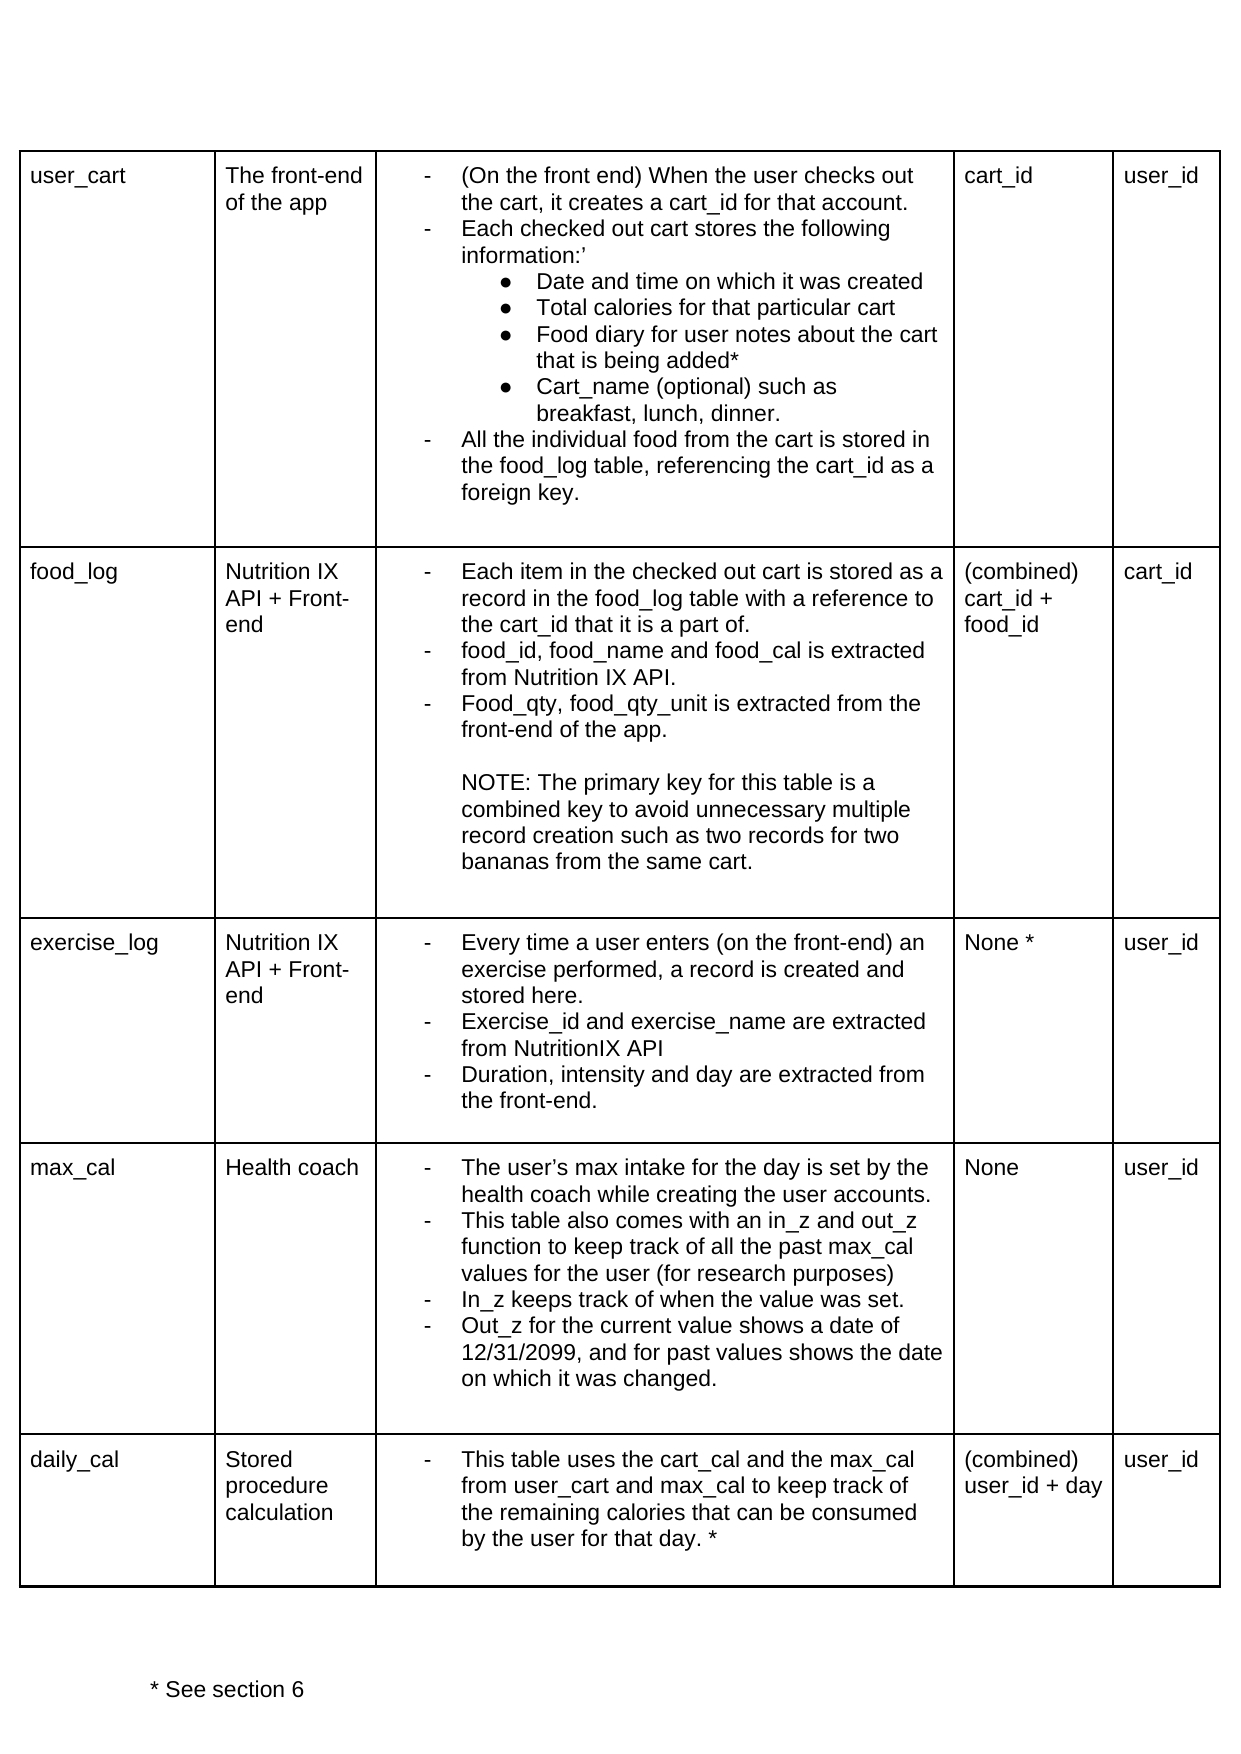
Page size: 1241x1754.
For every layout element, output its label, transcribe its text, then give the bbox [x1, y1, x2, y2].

table_cell This table uses the cart_cal and the max_cal from user_cart and max_cal to keep track of the remaining calories that can be consumed by the user for that day. * [377, 1435, 953, 1585]
table_cell Nutrition IX API + Front-end [216, 919, 375, 1142]
table_cell Every time a user enters (on the front-end) an exercise performed, a record is created and stored here. Exercise_id and exercise_name are extracted from NutritionIX API Duration, intensity and day are extracted from the front-end. [377, 919, 953, 1142]
table_cell The front-end of the app [216, 152, 375, 546]
table_cell None [955, 1144, 1112, 1433]
table_cell (combined) user_id + day [955, 1435, 1112, 1585]
table_cell Health coach [216, 1144, 375, 1433]
table_cell cart_id [955, 152, 1112, 546]
table_cell exercise_log [21, 919, 214, 1142]
table_cell None * [955, 919, 1112, 1142]
table_cell (On the front end) When the user checks out the cart, it creates a cart_id for that account. Each checked out cart stores the following information:’ Date and time on which it was created Total calories for that particular cart Food diary for user notes about the cart that is being added* Cart_name (optional) such as breakfast, lunch, dinner. All the individual food from the cart is stored in the food_log table, referencing the cart_id as a foreign key. [377, 152, 953, 546]
table_cell The user’s max intake for the day is set by the health coach while creating the user accounts. This table also comes with an in_z and out_z function to keep track of all the past max_cal values for the user (for research purposes) In_z keeps track of when the value was set. Out_z for the current value shows a date of 12/31/2099, and for past values shows the date on which it was changed. [377, 1144, 953, 1433]
table_cell Stored procedure calculation [216, 1435, 375, 1585]
table_cell cart_id [1114, 548, 1219, 917]
table_cell user_id [1114, 919, 1219, 1142]
table_cell user_id [1114, 152, 1219, 546]
table_cell food_log [21, 548, 214, 917]
table_cell daily_cal [21, 1435, 214, 1585]
table_cell user_cart [21, 152, 214, 546]
table_cell (combined) cart_id + food_id [955, 548, 1112, 917]
table_cell Nutrition IX API + Front-end [216, 548, 375, 917]
table_cell user_id [1114, 1435, 1219, 1585]
table_cell Each item in the checked out cart is stored as a record in the food_log table with a reference to the cart_id that it is a part of. food_id, food_name and food_cal is extracted from Nutrition IX API. Food_qty, food_qty_unit is extracted from the front-end of the app. NOTE: The primary key for this table is a combined key to avoid unnecessary multiple record creation such as two records for two bananas from the same cart. [377, 548, 953, 917]
table_cell user_id [1114, 1144, 1219, 1433]
table_cell max_cal [21, 1144, 214, 1433]
